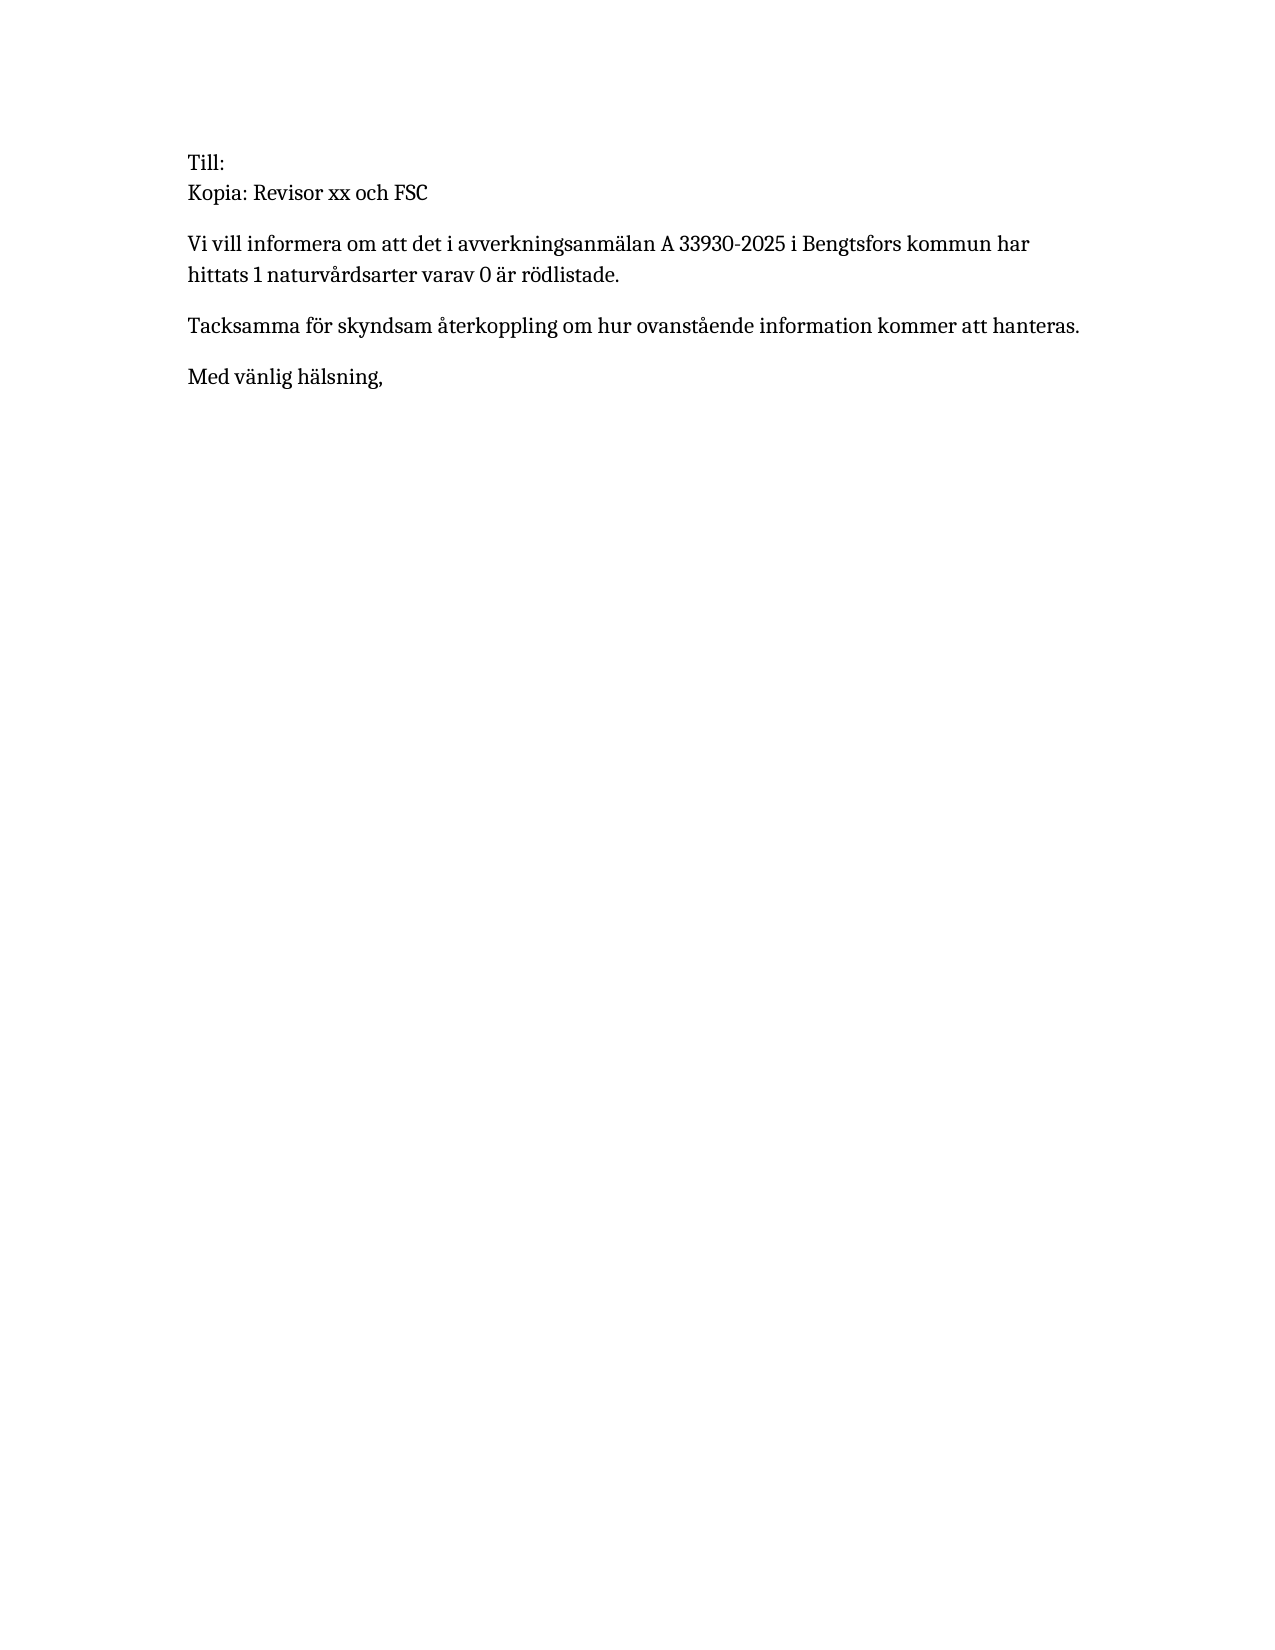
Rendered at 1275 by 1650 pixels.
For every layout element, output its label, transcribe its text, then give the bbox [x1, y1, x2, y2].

text Med vänlig hälsning, [187, 363, 1087, 420]
text Vi vill informera om att det i avverkningsanmälan A 33930-2025 i Bengtsfors kommun har hittats 1 naturvårdsarter varav 0 är rödlistade. [187, 231, 1087, 288]
text Till: Kopia: Revisor xx och FSC [187, 150, 1087, 207]
text Tacksamma för skyndsam återkoppling om hur ovanstående information kommer att hanteras. [187, 312, 1087, 339]
